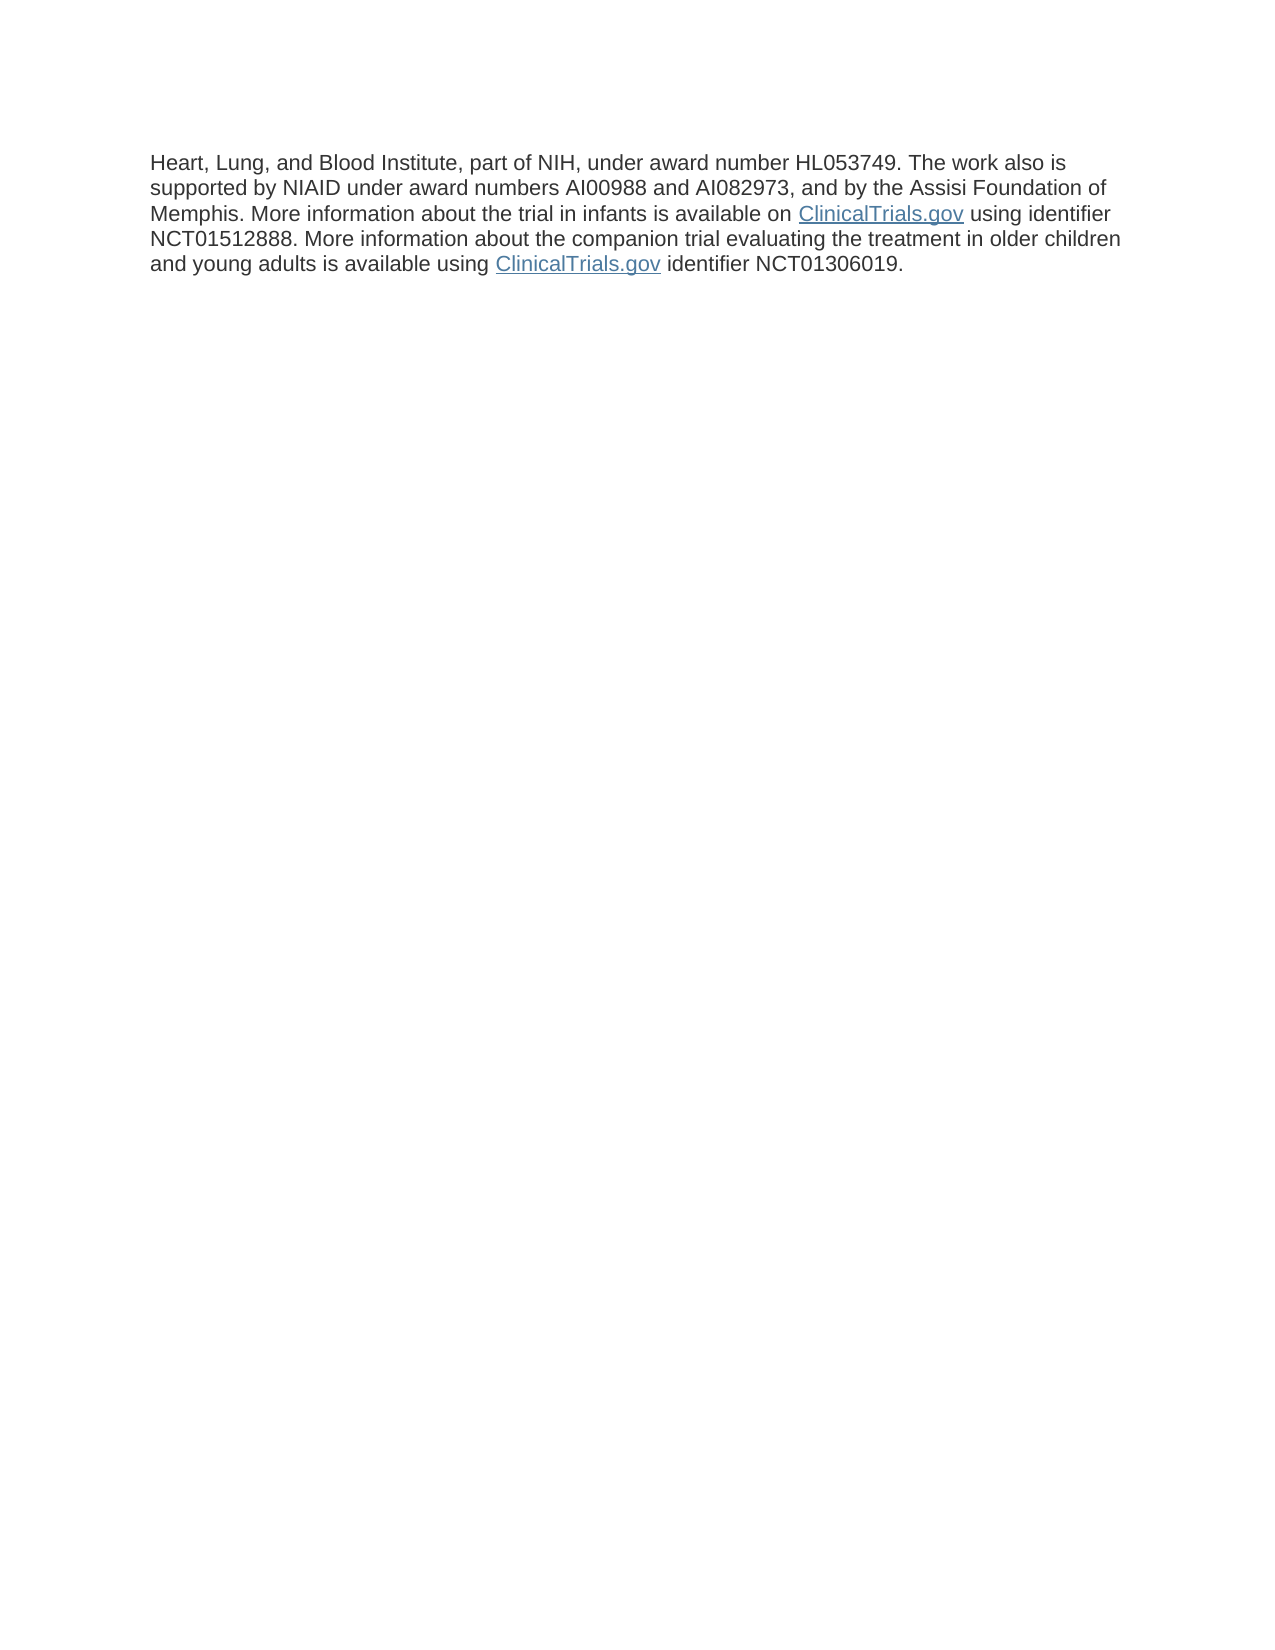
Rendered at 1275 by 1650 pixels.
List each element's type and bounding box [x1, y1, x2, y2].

text [150, 150, 1125, 276]
